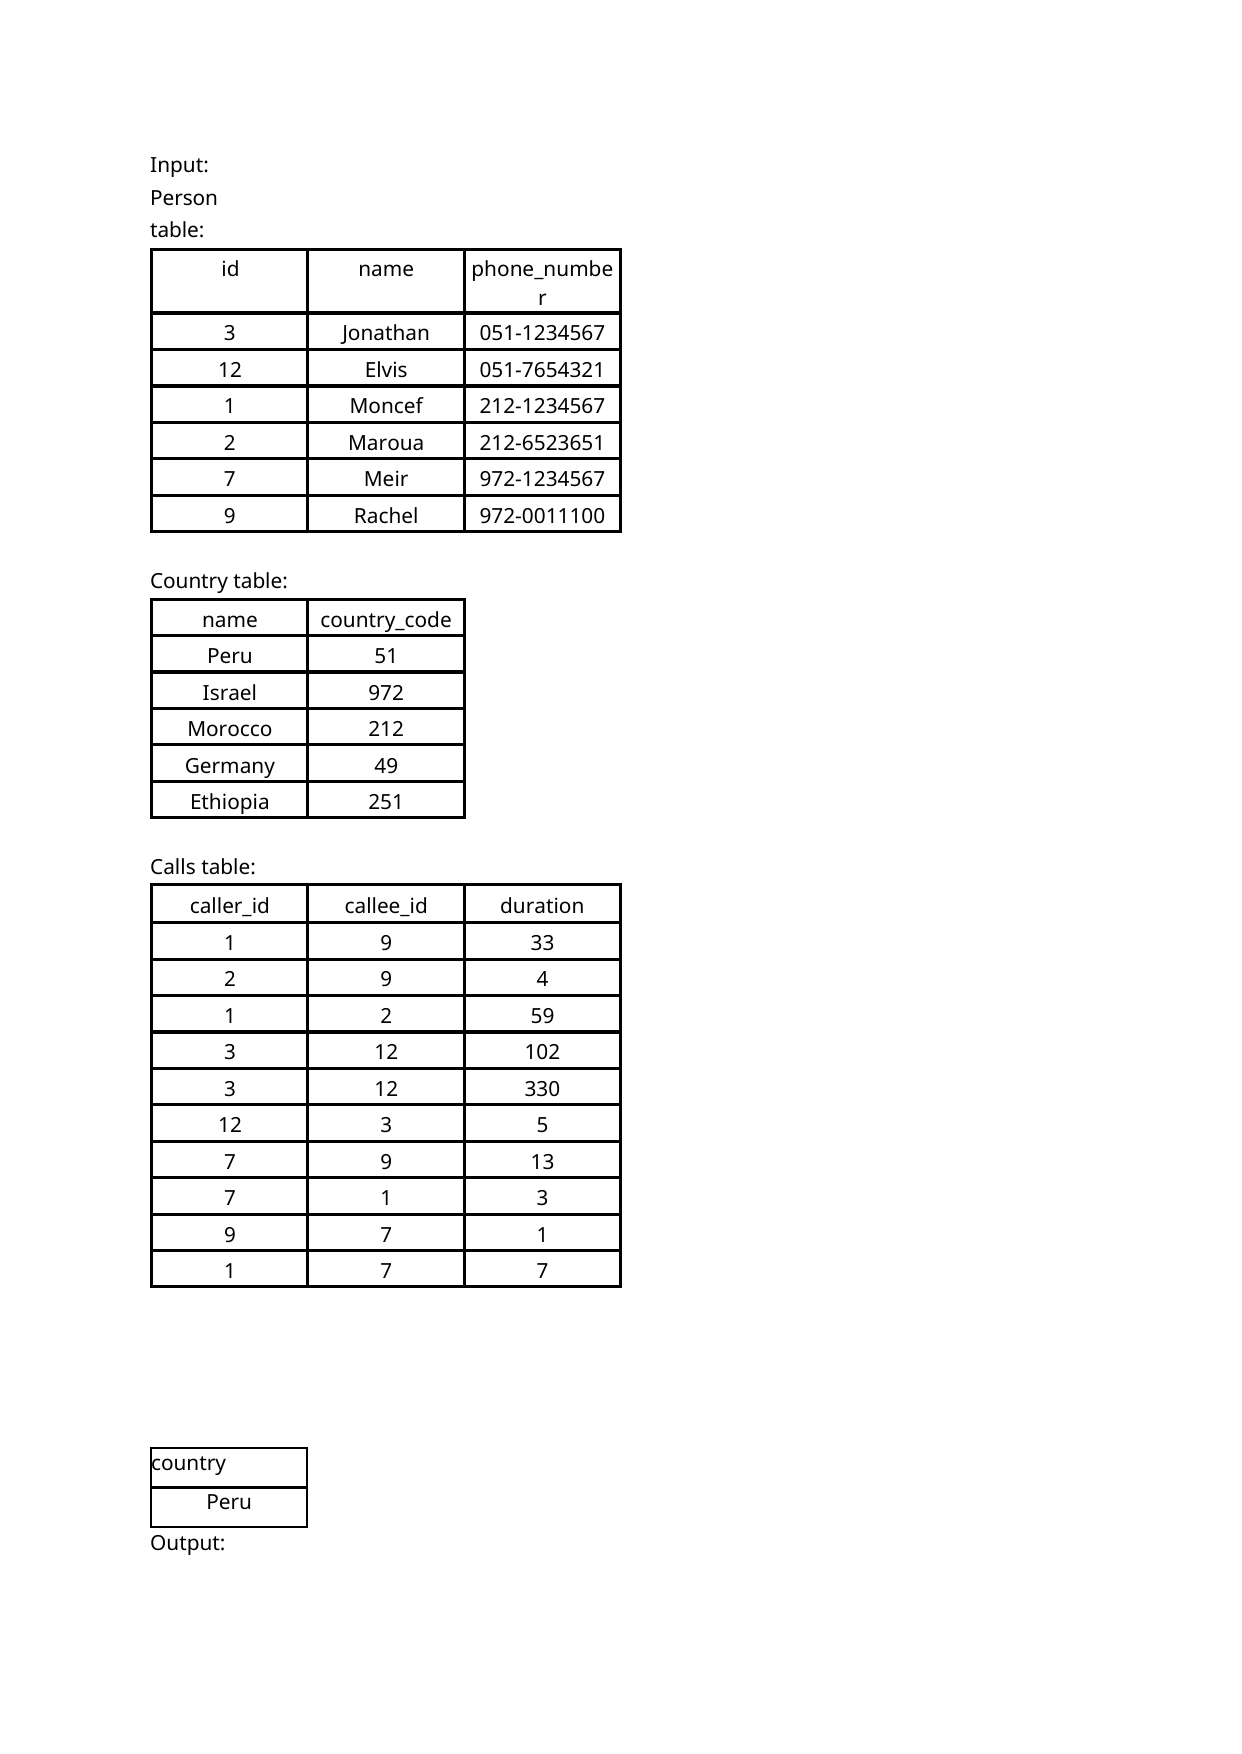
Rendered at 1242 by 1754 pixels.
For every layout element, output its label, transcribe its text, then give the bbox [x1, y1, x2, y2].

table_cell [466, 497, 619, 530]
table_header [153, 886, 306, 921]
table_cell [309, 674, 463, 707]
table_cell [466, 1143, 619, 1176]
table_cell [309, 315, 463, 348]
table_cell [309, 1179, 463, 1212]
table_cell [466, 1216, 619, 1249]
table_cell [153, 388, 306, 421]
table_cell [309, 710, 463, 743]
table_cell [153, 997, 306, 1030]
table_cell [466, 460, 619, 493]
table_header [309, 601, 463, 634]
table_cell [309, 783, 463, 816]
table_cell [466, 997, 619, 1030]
text Calls table: [150, 852, 1110, 881]
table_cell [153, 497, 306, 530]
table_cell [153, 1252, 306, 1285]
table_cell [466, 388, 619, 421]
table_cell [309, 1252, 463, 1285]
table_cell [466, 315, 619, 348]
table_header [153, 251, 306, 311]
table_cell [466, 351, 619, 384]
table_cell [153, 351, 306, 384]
text Input: Person table: [150, 150, 272, 244]
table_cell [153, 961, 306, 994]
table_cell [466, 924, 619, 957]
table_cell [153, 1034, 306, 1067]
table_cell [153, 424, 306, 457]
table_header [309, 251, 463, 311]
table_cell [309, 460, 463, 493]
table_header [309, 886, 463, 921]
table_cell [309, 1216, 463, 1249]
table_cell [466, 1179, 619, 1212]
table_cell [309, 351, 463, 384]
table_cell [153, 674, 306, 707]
text Country table: [150, 566, 1110, 594]
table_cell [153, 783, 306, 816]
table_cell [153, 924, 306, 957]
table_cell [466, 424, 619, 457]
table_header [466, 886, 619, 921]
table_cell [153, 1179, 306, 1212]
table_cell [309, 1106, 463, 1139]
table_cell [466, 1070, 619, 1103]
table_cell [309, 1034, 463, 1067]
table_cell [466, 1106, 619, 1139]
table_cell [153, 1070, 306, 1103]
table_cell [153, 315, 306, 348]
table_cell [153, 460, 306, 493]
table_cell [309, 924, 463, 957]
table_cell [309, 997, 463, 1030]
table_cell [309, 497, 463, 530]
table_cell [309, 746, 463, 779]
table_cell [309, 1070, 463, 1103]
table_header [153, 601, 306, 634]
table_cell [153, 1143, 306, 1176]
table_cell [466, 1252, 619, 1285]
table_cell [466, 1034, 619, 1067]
text Output: [150, 1419, 1110, 1557]
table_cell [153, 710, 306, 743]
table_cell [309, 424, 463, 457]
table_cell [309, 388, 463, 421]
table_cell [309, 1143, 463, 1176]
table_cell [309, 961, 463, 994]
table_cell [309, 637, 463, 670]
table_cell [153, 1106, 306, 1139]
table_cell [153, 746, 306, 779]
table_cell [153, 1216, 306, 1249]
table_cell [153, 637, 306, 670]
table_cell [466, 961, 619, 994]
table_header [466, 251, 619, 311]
